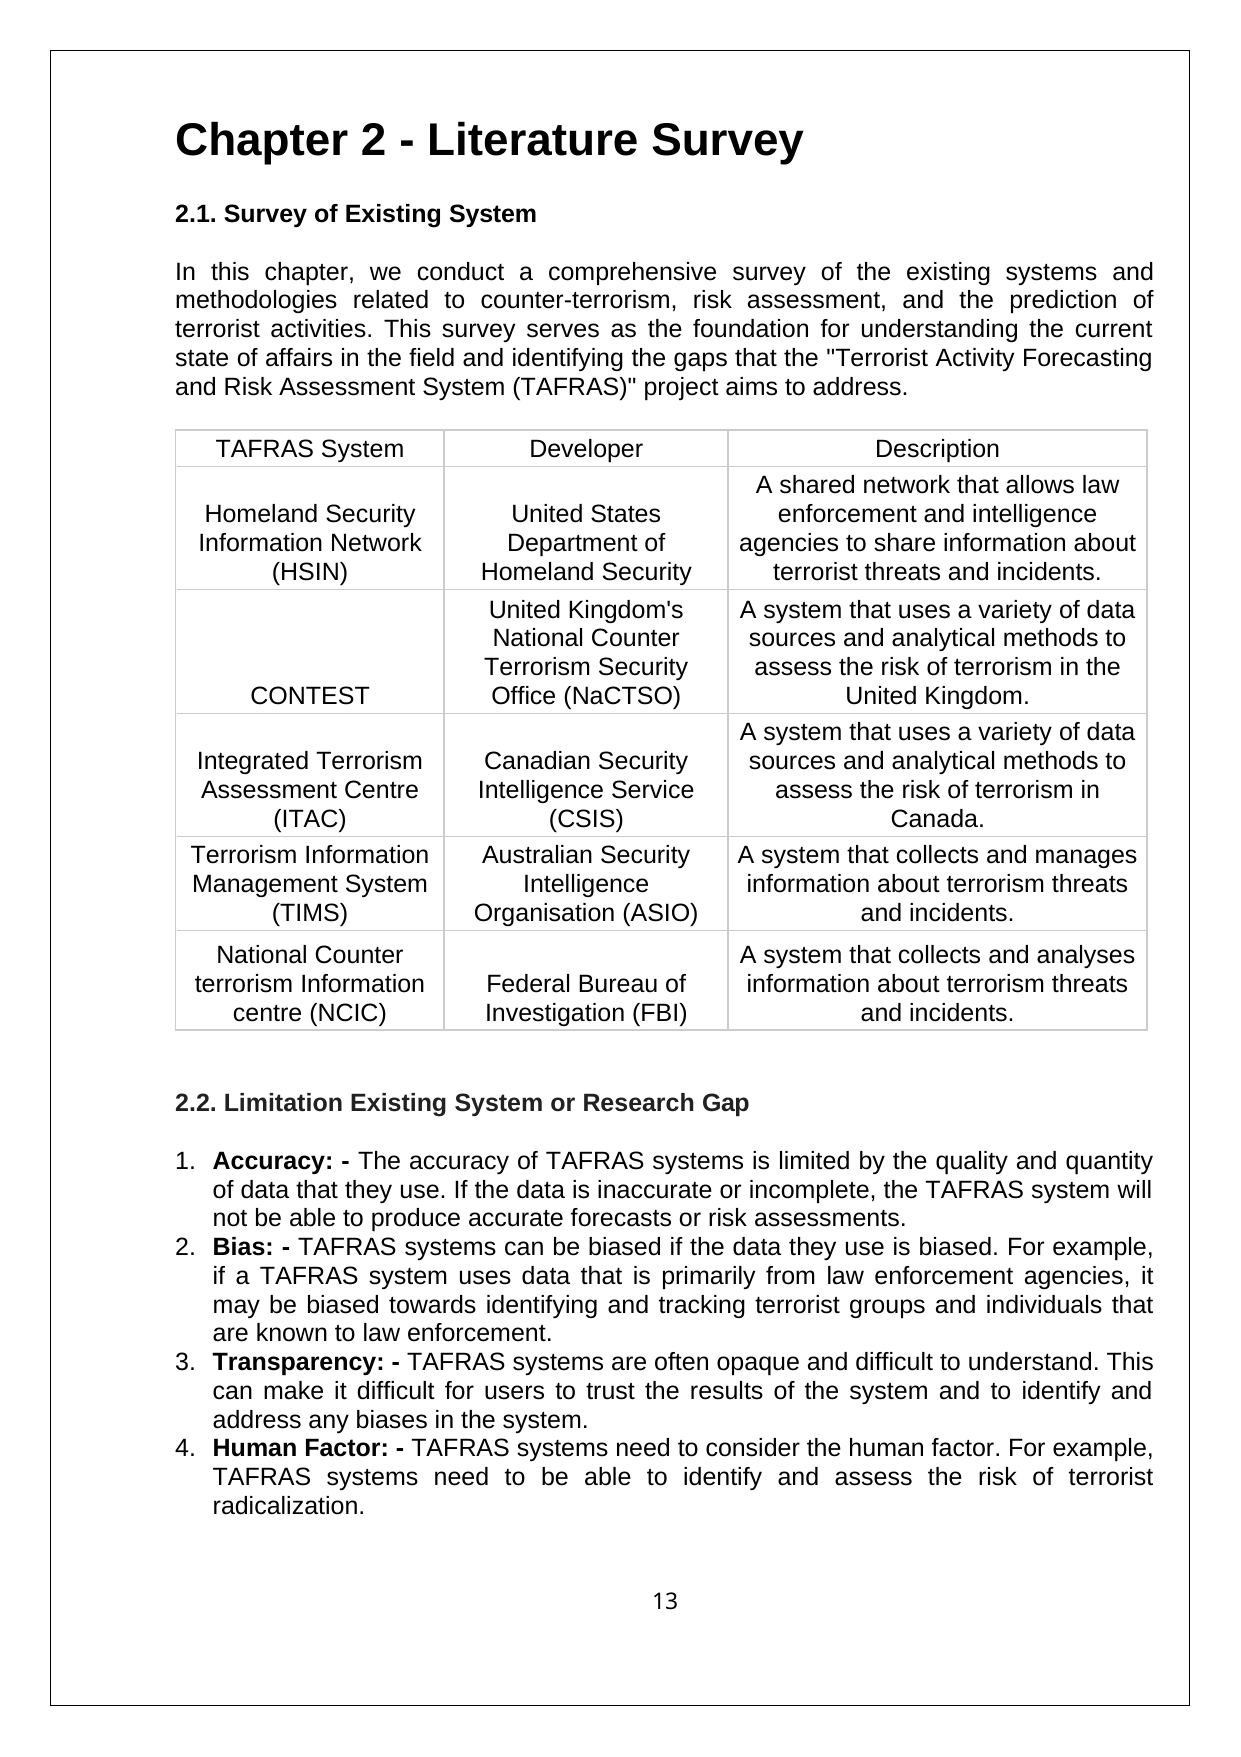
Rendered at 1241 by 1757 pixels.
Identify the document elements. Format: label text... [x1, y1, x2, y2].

table_cell Federal Bureau of Investigation (FBI) [445, 931, 727, 1029]
list Bias: - TAFRAS systems can be biased if the data they use is biased. For example, if a TAFRAS system uses data that is primarily from law enforcement agencies, it may be biased towards identifying and tracking terrorist groups and individuals that are known to law enforcement. [175, 1232, 1155, 1347]
table_cell United Kingdom's National Counter Terrorism Security Office (NaCTSO) [445, 590, 727, 713]
table_header TAFRAS System [176, 431, 443, 466]
table_header Description [729, 431, 1146, 466]
table_header Developer [445, 431, 727, 466]
table_cell Australian Security Intelligence Organisation (ASIO) [445, 837, 727, 929]
table_cell A system that uses a variety of data sources and analytical methods to assess the risk of terrorism in the United Kingdom. [729, 590, 1146, 713]
text 2.2. Limitation Existing System or Research Gap [175, 1088, 1155, 1117]
table_cell A system that uses a variety of data sources and analytical methods to assess the risk of terrorism in Canada. [729, 714, 1146, 836]
text In this chapter, we conduct a comprehensive survey of the existing systems and methodologies related to counter-terrorism, risk assessment, and the prediction of terrorist activities. This survey serves as the foundation for understanding the current state of affairs in the field and identifying the gaps that the "Terrorist Activity Forecasting and Risk Assessment System (TAFRAS)" project aims to address. [175, 257, 1155, 400]
table_cell Terrorism Information Management System (TIMS) [176, 837, 443, 929]
list Human Factor: - TAFRAS systems need to consider the human factor. For example, TAFRAS systems need to be able to identify and assess the risk of terrorist radicalization. [175, 1433, 1155, 1520]
text Chapter 2 - Literature Survey [175, 112, 1155, 165]
list Transparency: - TAFRAS systems are often opaque and difficult to understand. This can make it difficult for users to trust the results of the system and to identify and address any biases in the system. [175, 1347, 1155, 1433]
list Accuracy: - The accuracy of TAFRAS systems is limited by the quality and quantity of data that they use. If the data is inaccurate or incomplete, the TAFRAS system will not be able to produce accurate forecasts or risk assessments. [175, 1146, 1155, 1232]
table_cell Canadian Security Intelligence Service (CSIS) [445, 714, 727, 836]
table_cell United States Department of Homeland Security [445, 467, 727, 588]
table_cell CONTEST [176, 590, 443, 713]
table_cell National Counter terrorism Information centre (NCIC) [176, 931, 443, 1029]
text 2.1. Survey of Existing System [175, 199, 1155, 228]
table_cell A shared network that allows law enforcement and intelligence agencies to share information about terrorist threats and incidents. [729, 467, 1146, 588]
table_cell Homeland Security Information Network (HSIN) [176, 467, 443, 588]
table_cell A system that collects and manages information about terrorism threats and incidents. [729, 837, 1146, 929]
table_cell Integrated Terrorism Assessment Centre (ITAC) [176, 714, 443, 836]
table_cell A system that collects and analyses information about terrorism threats and incidents. [729, 931, 1146, 1029]
